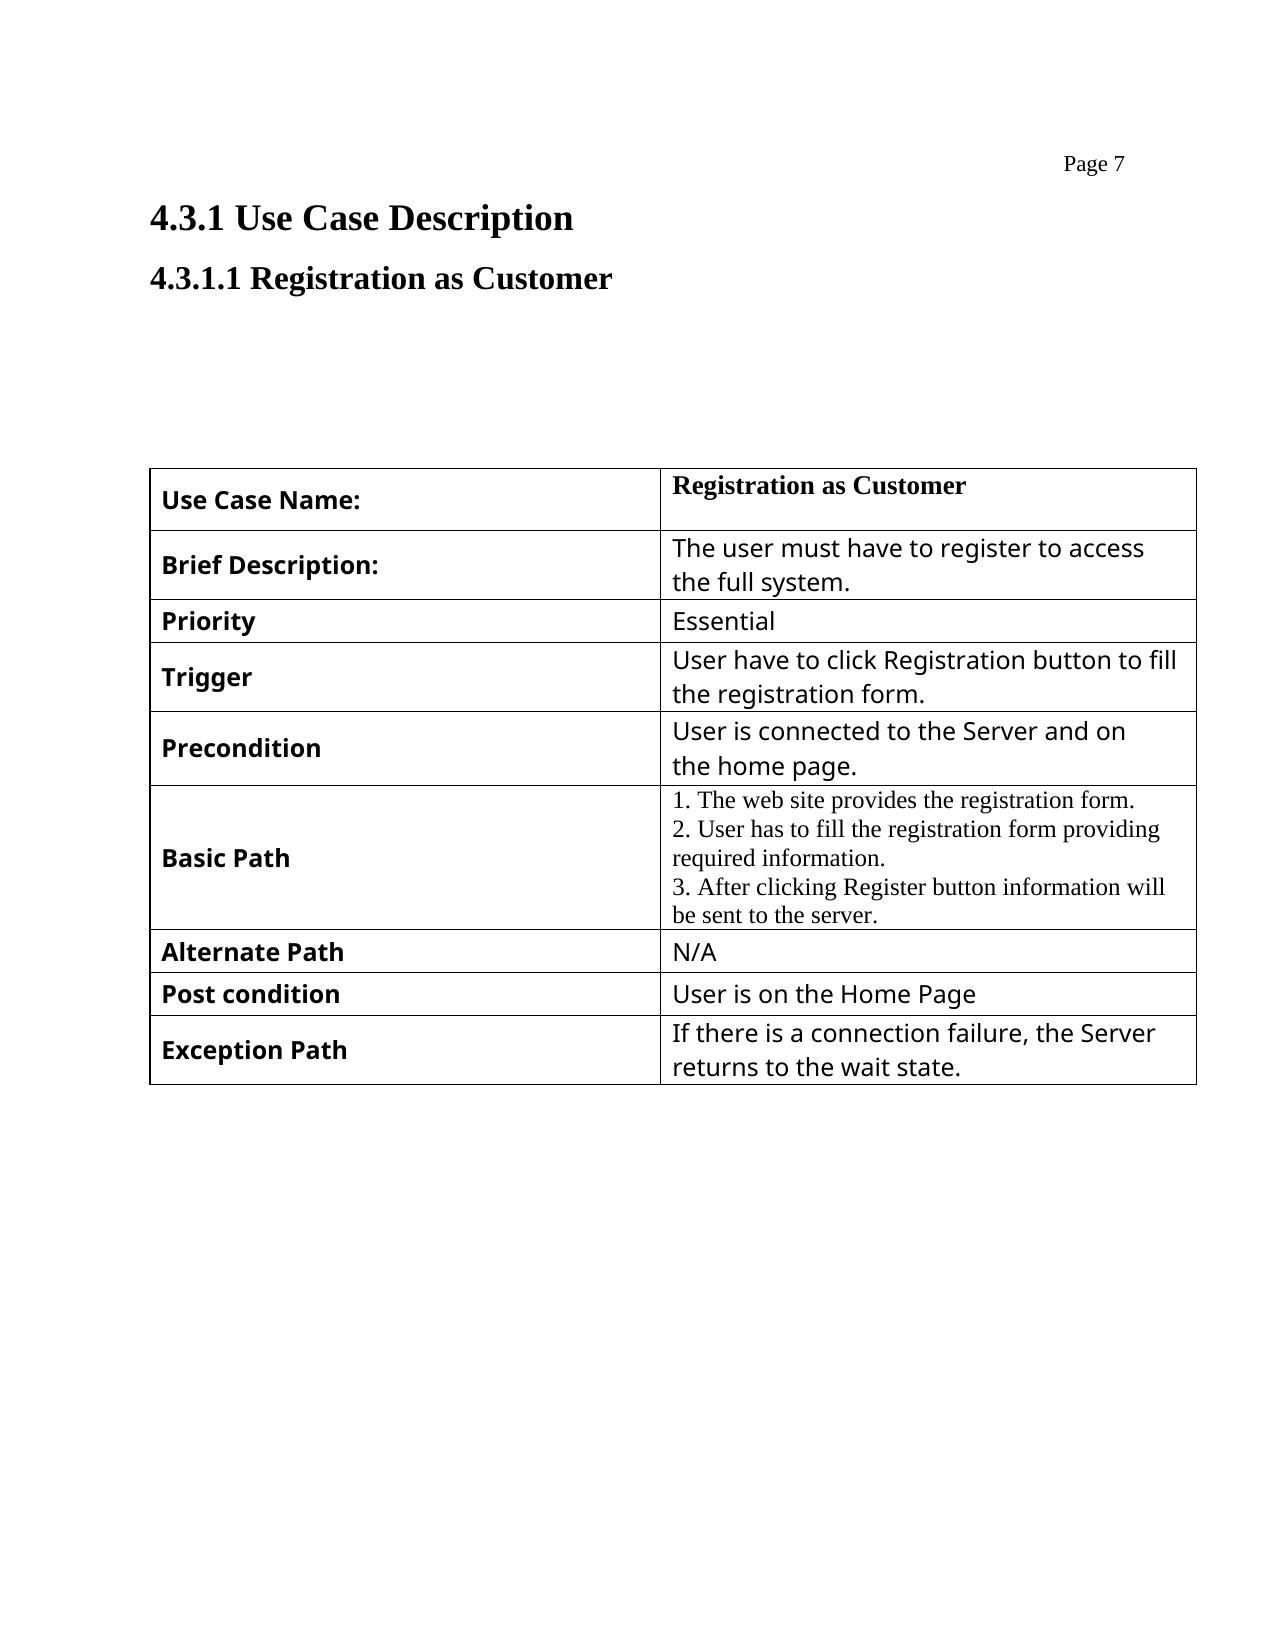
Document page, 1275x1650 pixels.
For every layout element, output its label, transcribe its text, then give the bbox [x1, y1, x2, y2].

table_cell User is connected to the Server and on the home page. [661, 712, 1196, 784]
table_cell Priority [151, 600, 660, 642]
table_cell Trigger [151, 643, 660, 711]
table_cell Post condition [151, 973, 660, 1014]
text 4.3.1.1 Registration as Customer [150, 258, 1125, 297]
table_header Use Case Name: [151, 469, 660, 530]
table_cell Essential [661, 600, 1196, 642]
table_cell Alternate Path [151, 930, 660, 972]
table_cell Brief Description: [151, 531, 660, 599]
table_cell If there is a connection failure, the Server returns to the wait state. [661, 1016, 1196, 1084]
text 4.3.1 Use Case Description [150, 195, 1125, 238]
table_cell Basic Path [151, 786, 660, 929]
table_cell The user must have to register to access the full system. [661, 531, 1196, 599]
table_cell Precondition [151, 712, 660, 784]
table_header Registration as Customer [661, 469, 1196, 530]
table_cell N/A [661, 930, 1196, 972]
table_cell 1. The web site provides the registration form. 2. User has to fill the registration form providing required information. 3. After clicking Register button information will be sent to the server. [661, 786, 1196, 929]
table_cell User have to click Registration button to fill the registration form. [661, 643, 1196, 711]
text Page 7 [150, 150, 1125, 176]
table_cell User is on the Home Page [661, 973, 1196, 1014]
table_cell Exception Path [151, 1016, 660, 1084]
